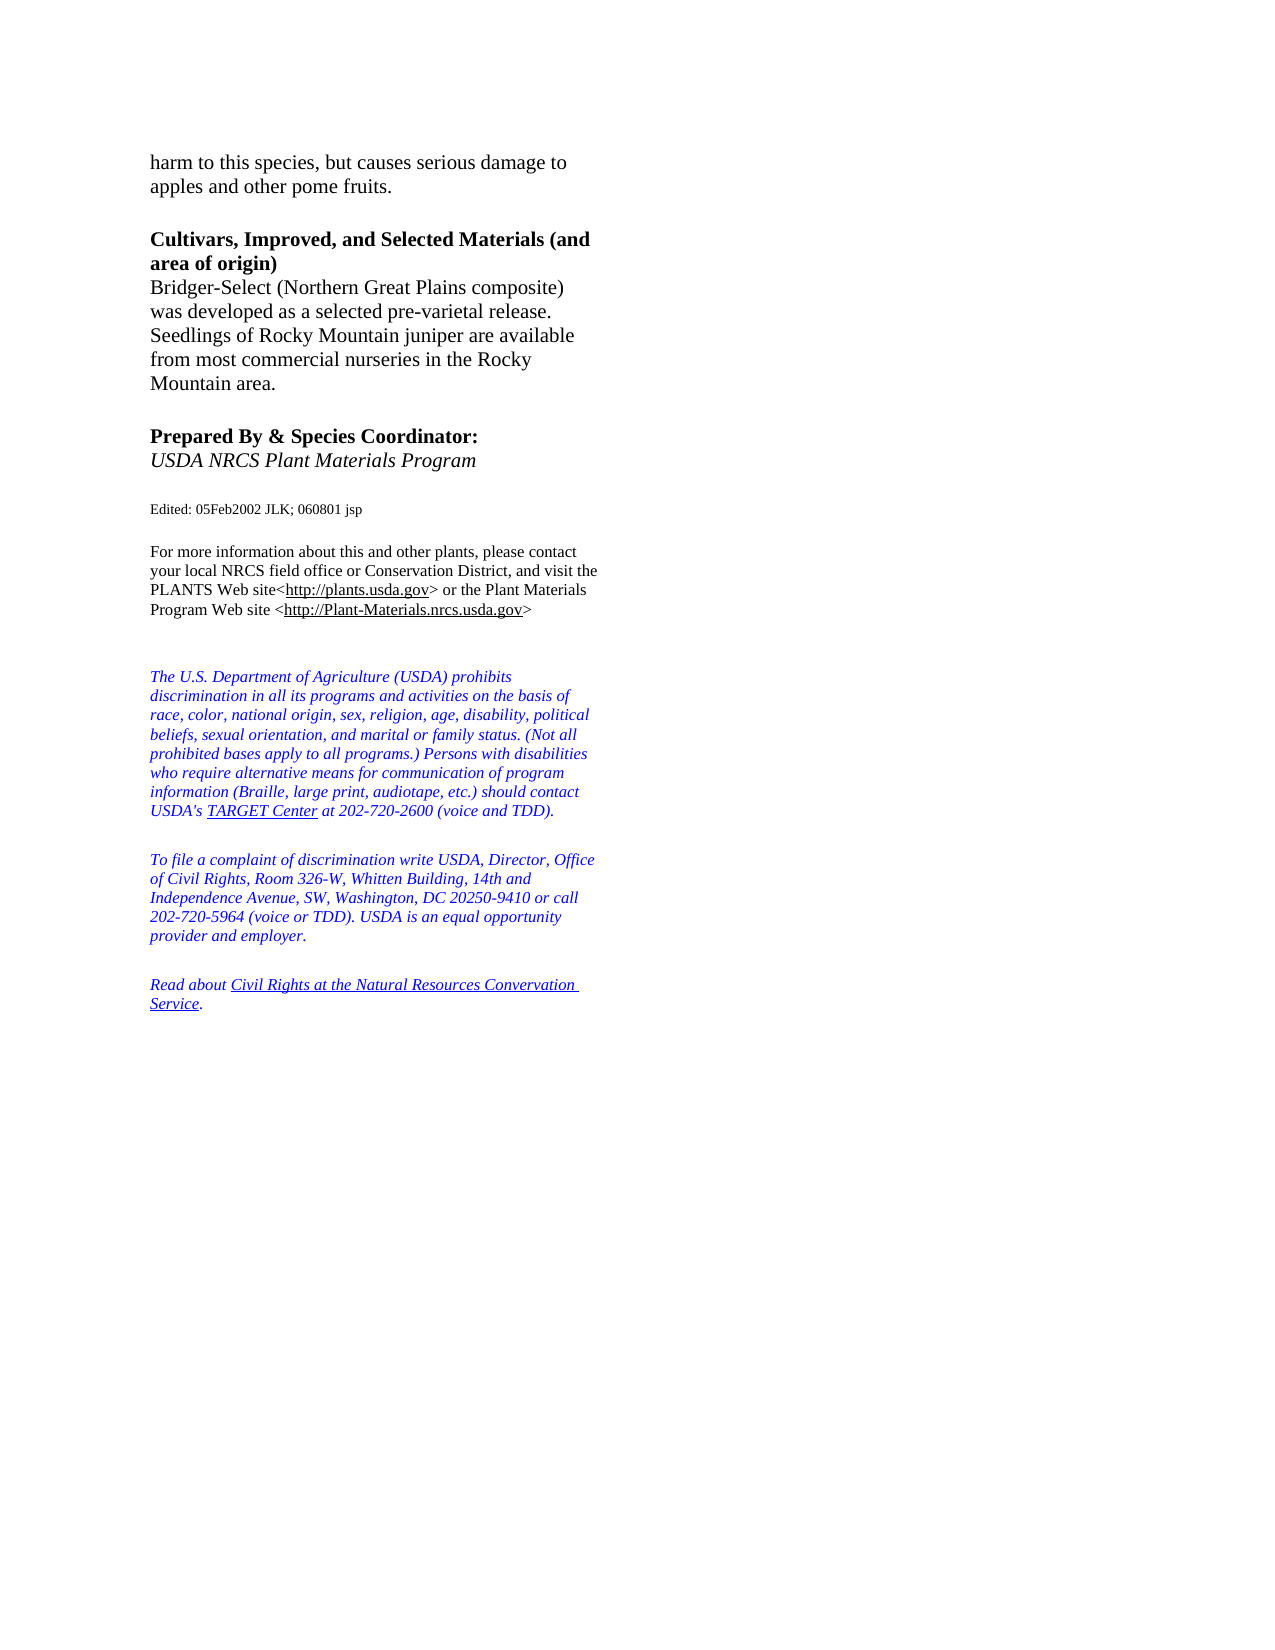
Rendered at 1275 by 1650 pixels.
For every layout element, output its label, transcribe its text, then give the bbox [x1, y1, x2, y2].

text USDA NRCS Plant Materials Program [150, 448, 600, 472]
text The Department of Agriculture (USDA) prohibits discrimination in all its programs and activities on the basis of race, color, national origin, sex, religion, age, disability, political beliefs, sexual orientation, and marital or family status. (Not all prohibited bases apply to all programs.) Persons with disabilities who require alternative means for communication of program information (Braille, large print, audiotape, etc.) should contact USDA's TARGET Center at 202-720-2600 (voice and TDD). [150, 667, 600, 820]
text Edited: 05Feb2002 JLK; 060801 jsp [150, 501, 600, 518]
text Cultivars, Improved, and Selected Materials (and area of origin) [150, 227, 600, 275]
text Prepared By & Species Coordinator: [150, 424, 600, 448]
text Read about Civil Rights at the Natural Resources Convervation Service. [150, 974, 600, 1013]
text Bridger-Select ( composite) was developed as a selected pre-varietal release. Seedlings of juniper are available from most commercial nurseries in the area. [150, 275, 600, 395]
text For more information about this and other plants, please contact your local NRCS field office or Conservation District, and visit the PLANTS Web site<http://plants.usda.gov> or the Plant Materials Program Web site <http://Plant-Materials.nrcs.usda.gov> [150, 542, 600, 618]
text To file a complaint of discrimination write USDA, Director, Office of Civil Rights, Room 326-W, Whitten Building, 14th and Independence Avenue, SW, Washington, DC 20250-9410 or call 202-720-5964 (voice or TDD). USDA is an equal opportunity provider and employer. [150, 849, 600, 945]
